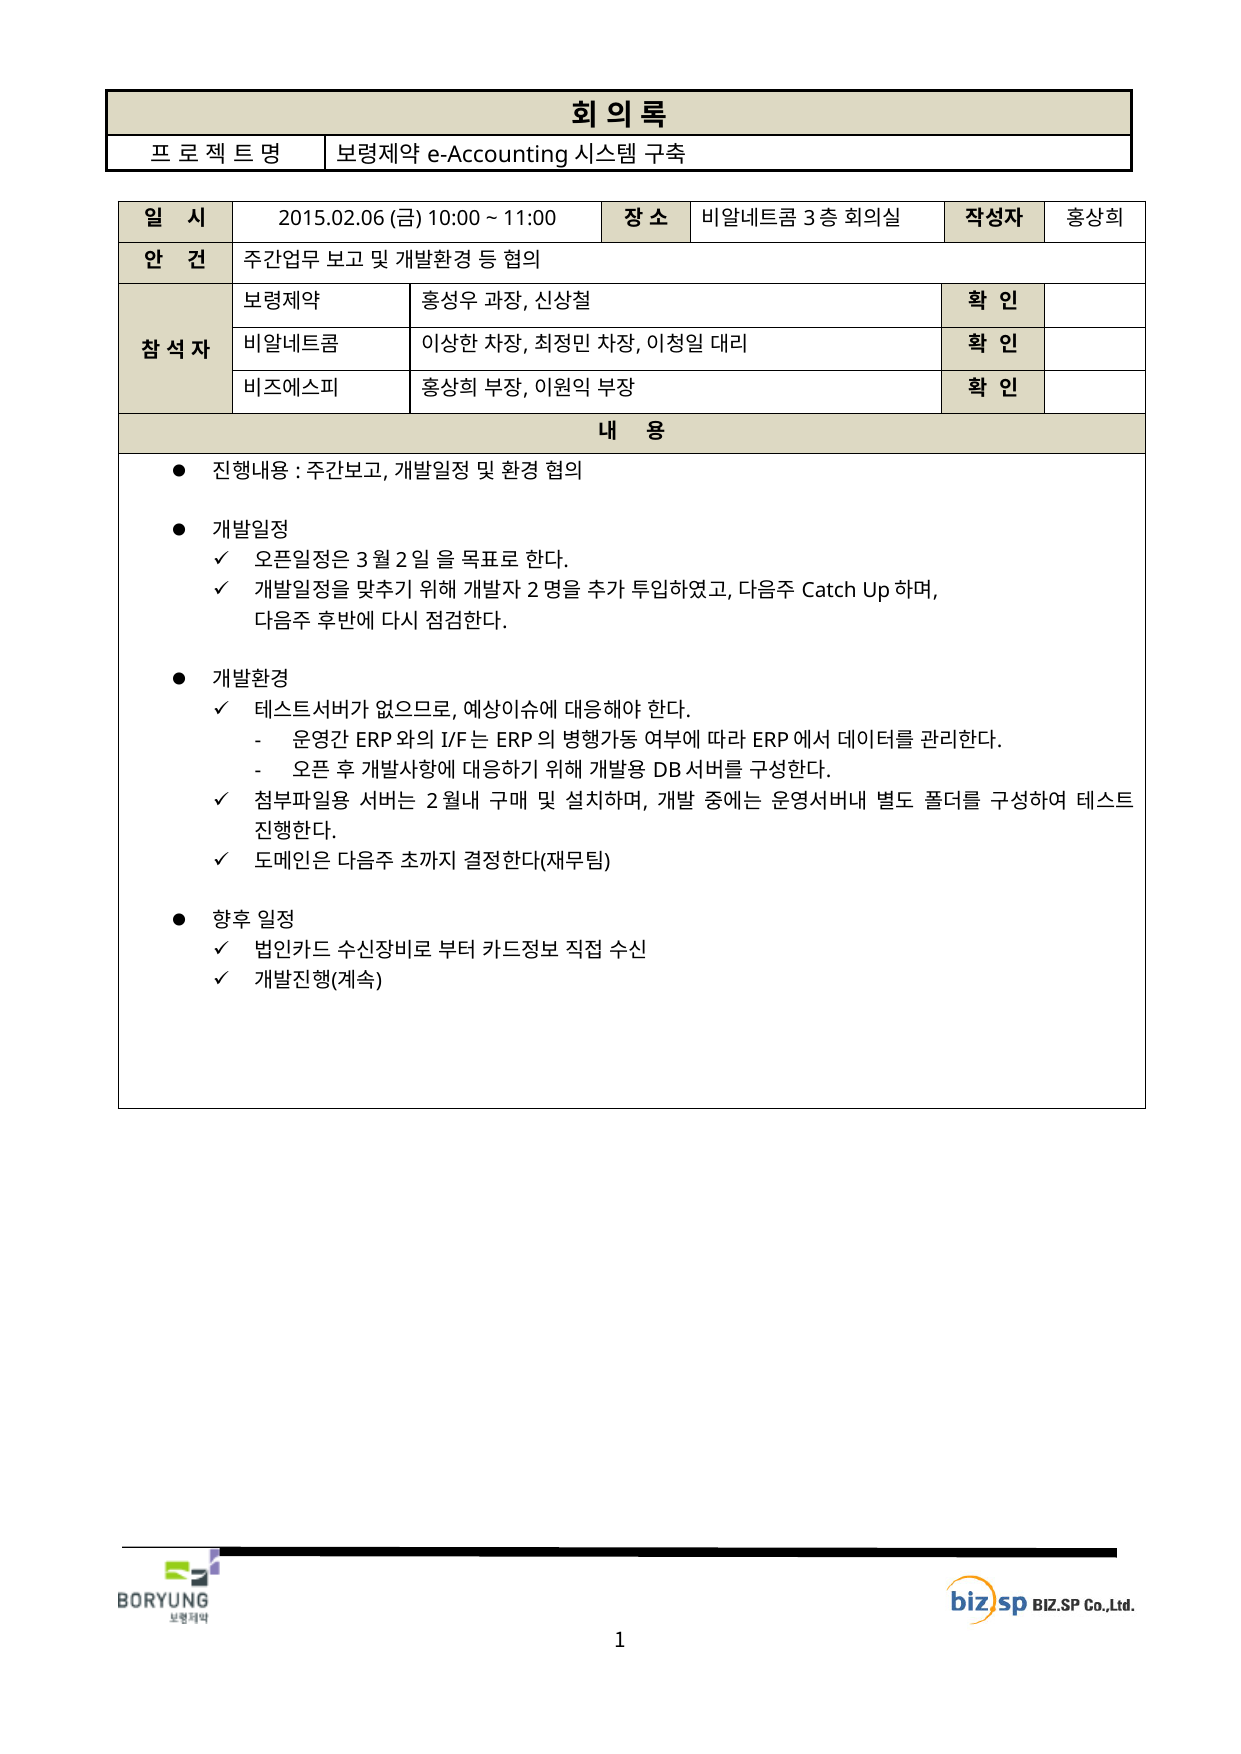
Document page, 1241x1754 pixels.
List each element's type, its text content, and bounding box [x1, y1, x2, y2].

table_cell 비알네트콤 [233, 328, 409, 370]
table_cell 홍성우 과장, 신상철 [411, 284, 941, 327]
table_cell 참 석 자 [119, 284, 232, 413]
table_cell [1045, 371, 1145, 413]
table_cell 주간업무 보고 및 개발환경 등 협의 [233, 243, 1145, 283]
table_cell 확 인 [942, 284, 1044, 327]
table_header 작성자 [945, 202, 1044, 242]
table_cell 진행내용 : 주간보고, 개발일정 및 환경 협의 개발일정 오픈일정은 3월2일 을 목표로 한다. 개발일정을 맞추기 위해 개발자 2명을 추가 투입하였고, 다음주 Catch Up하며, 다음주 후반에 다시 점검한다. 개발환경 테스트서버가 없으므로, 예상이슈에 대응해야 한다. 운영간 ERP와의 I/F는 ERP의 병행가동 여부에 따라 ERP에서 데이터를 관리한다. 오픈 후 개발사항에 대응하기 위해 개발용 DB서버를 구성한다. 첨부파일용 서버는 2월내 구매 및 설치하며, 개발 중에는 운영서버내 별도 폴더를 구성하여 테스트 진행한다. 도메인은 다음주 초까지 결정한다(재무팀) 향후 일정 법인카드 수신장비로 부터 카드정보 직접 수신 개발진행(계속) [119, 454, 1145, 1108]
table_cell 확 인 [942, 328, 1044, 370]
table_header 장 소 [602, 202, 690, 242]
table_header 비알네트콤 3층 회의실 [691, 202, 944, 242]
table_cell 내 용 [119, 414, 1145, 453]
table_header 일 시 [119, 202, 232, 242]
table_cell 홍상희 부장, 이원익 부장 [411, 371, 941, 413]
table_cell 보령제약 [233, 284, 409, 327]
table_cell [1045, 328, 1145, 370]
picture [118, 1548, 220, 1624]
picture [938, 1570, 1142, 1631]
table_cell 안 건 [119, 243, 232, 283]
table_header 2015.02.06 (금) 10:00 ~ 11:00 [233, 202, 601, 242]
table_cell 비즈에스피 [233, 371, 409, 413]
table_cell 이상한 차장, 최정민 차장, 이청일 대리 [411, 328, 941, 370]
table_cell 확 인 [942, 371, 1044, 413]
table_cell [1045, 284, 1145, 327]
table_header 홍상희 [1045, 202, 1145, 242]
